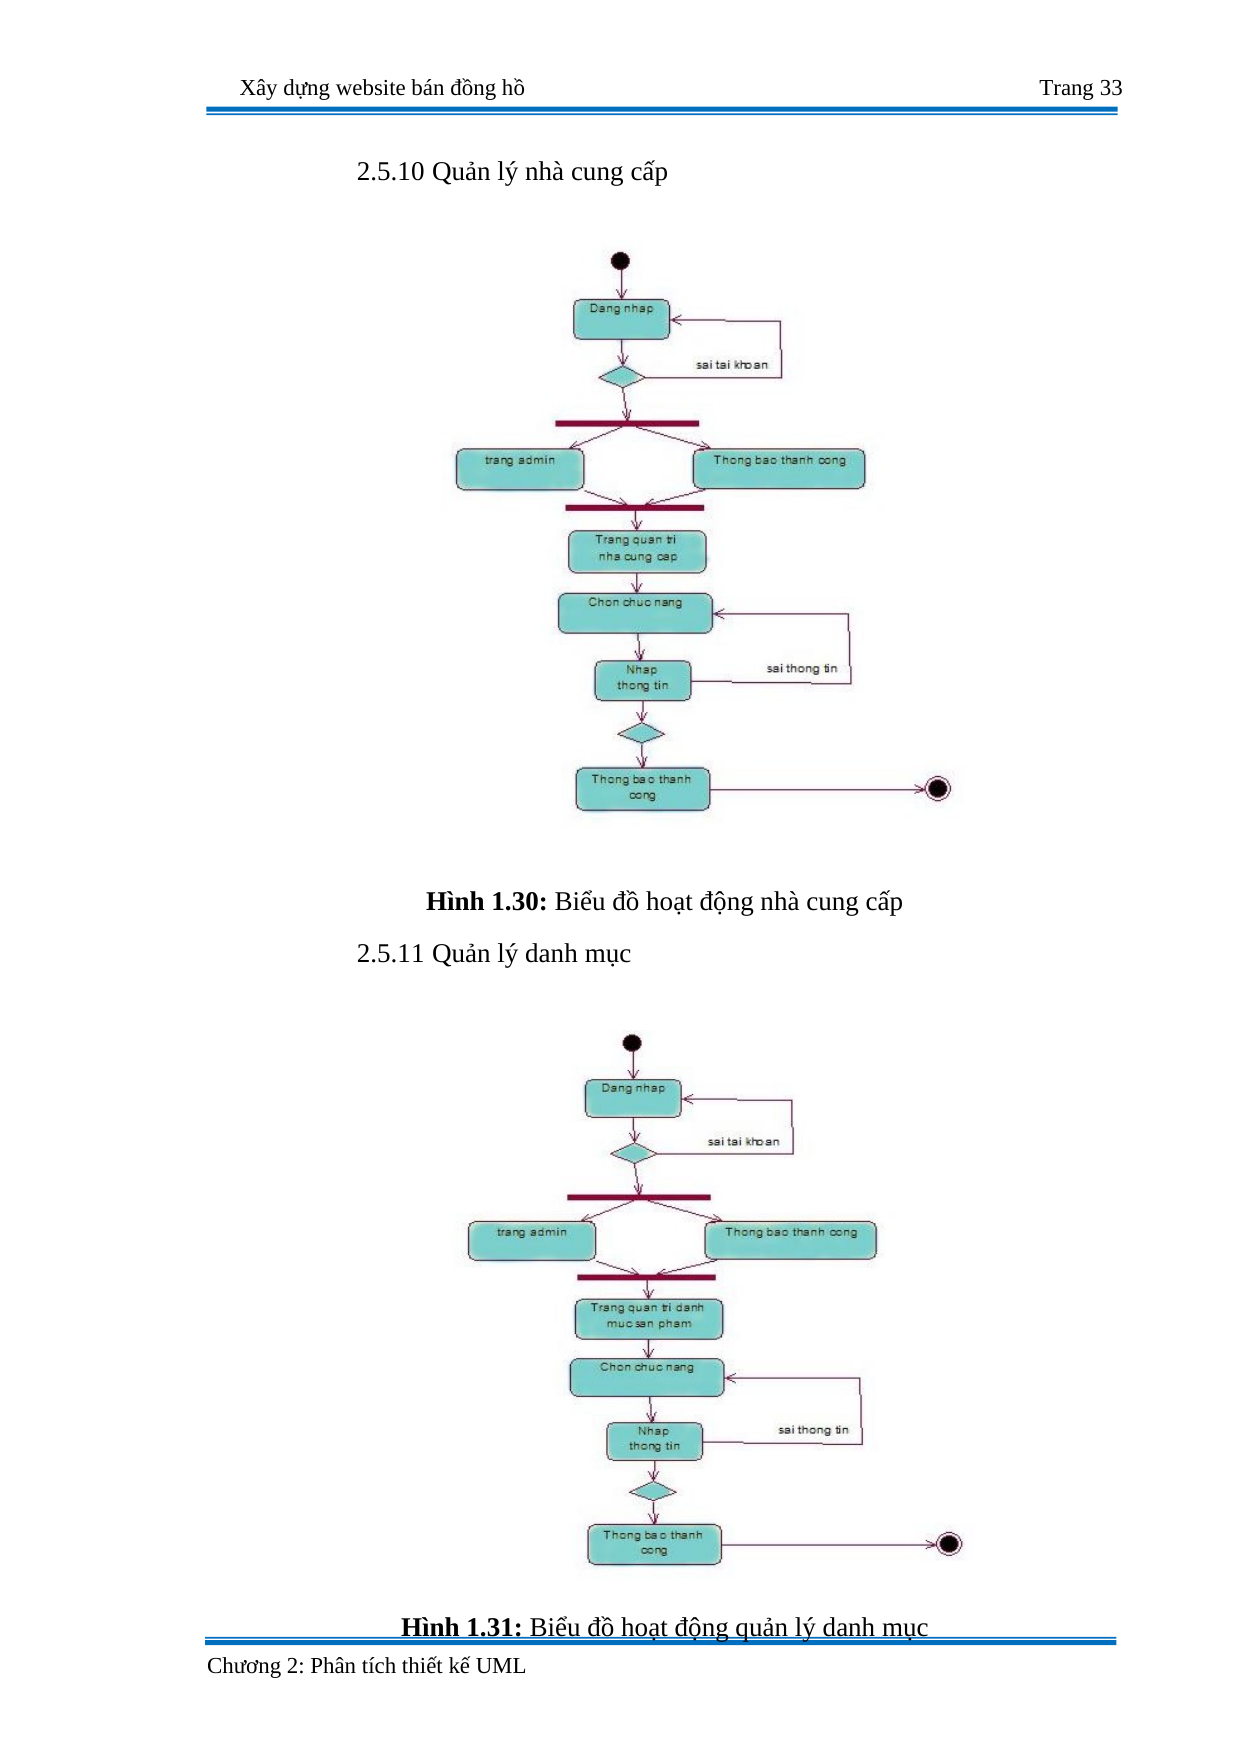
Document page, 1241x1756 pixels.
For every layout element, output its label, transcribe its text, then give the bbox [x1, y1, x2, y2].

text Hình 1.31: Biểu đồ hoạt động quản lý danh mục [332, 1611, 997, 1642]
text Hình 1.30: Biểu đồ hoạt động nhà cung cấp [332, 885, 997, 916]
list Quản lý nhà cung cấp [357, 155, 1182, 186]
picture [453, 1030, 975, 1580]
list Quản lý danh mục [357, 937, 1182, 968]
picture [441, 240, 965, 829]
